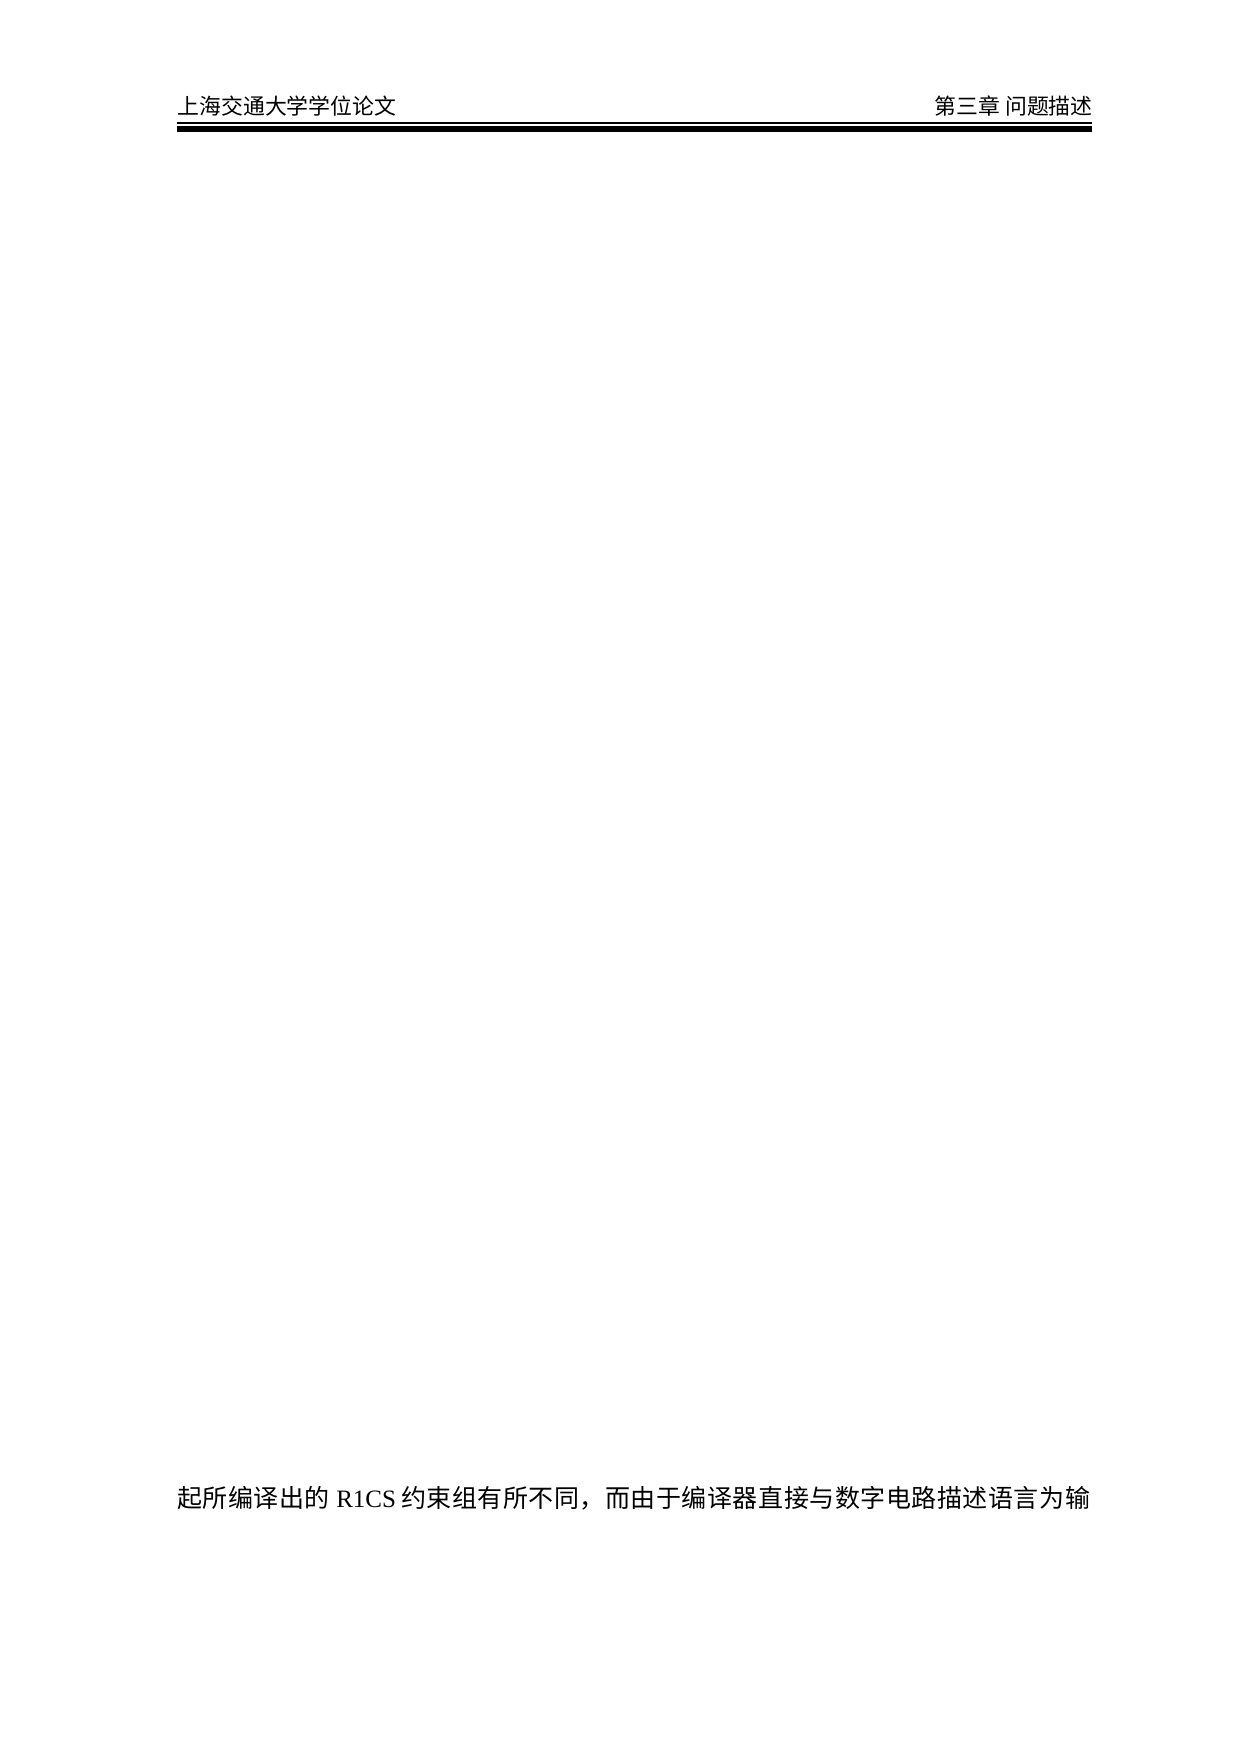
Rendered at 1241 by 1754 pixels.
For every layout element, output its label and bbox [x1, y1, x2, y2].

text [177, 230, 1092, 1516]
